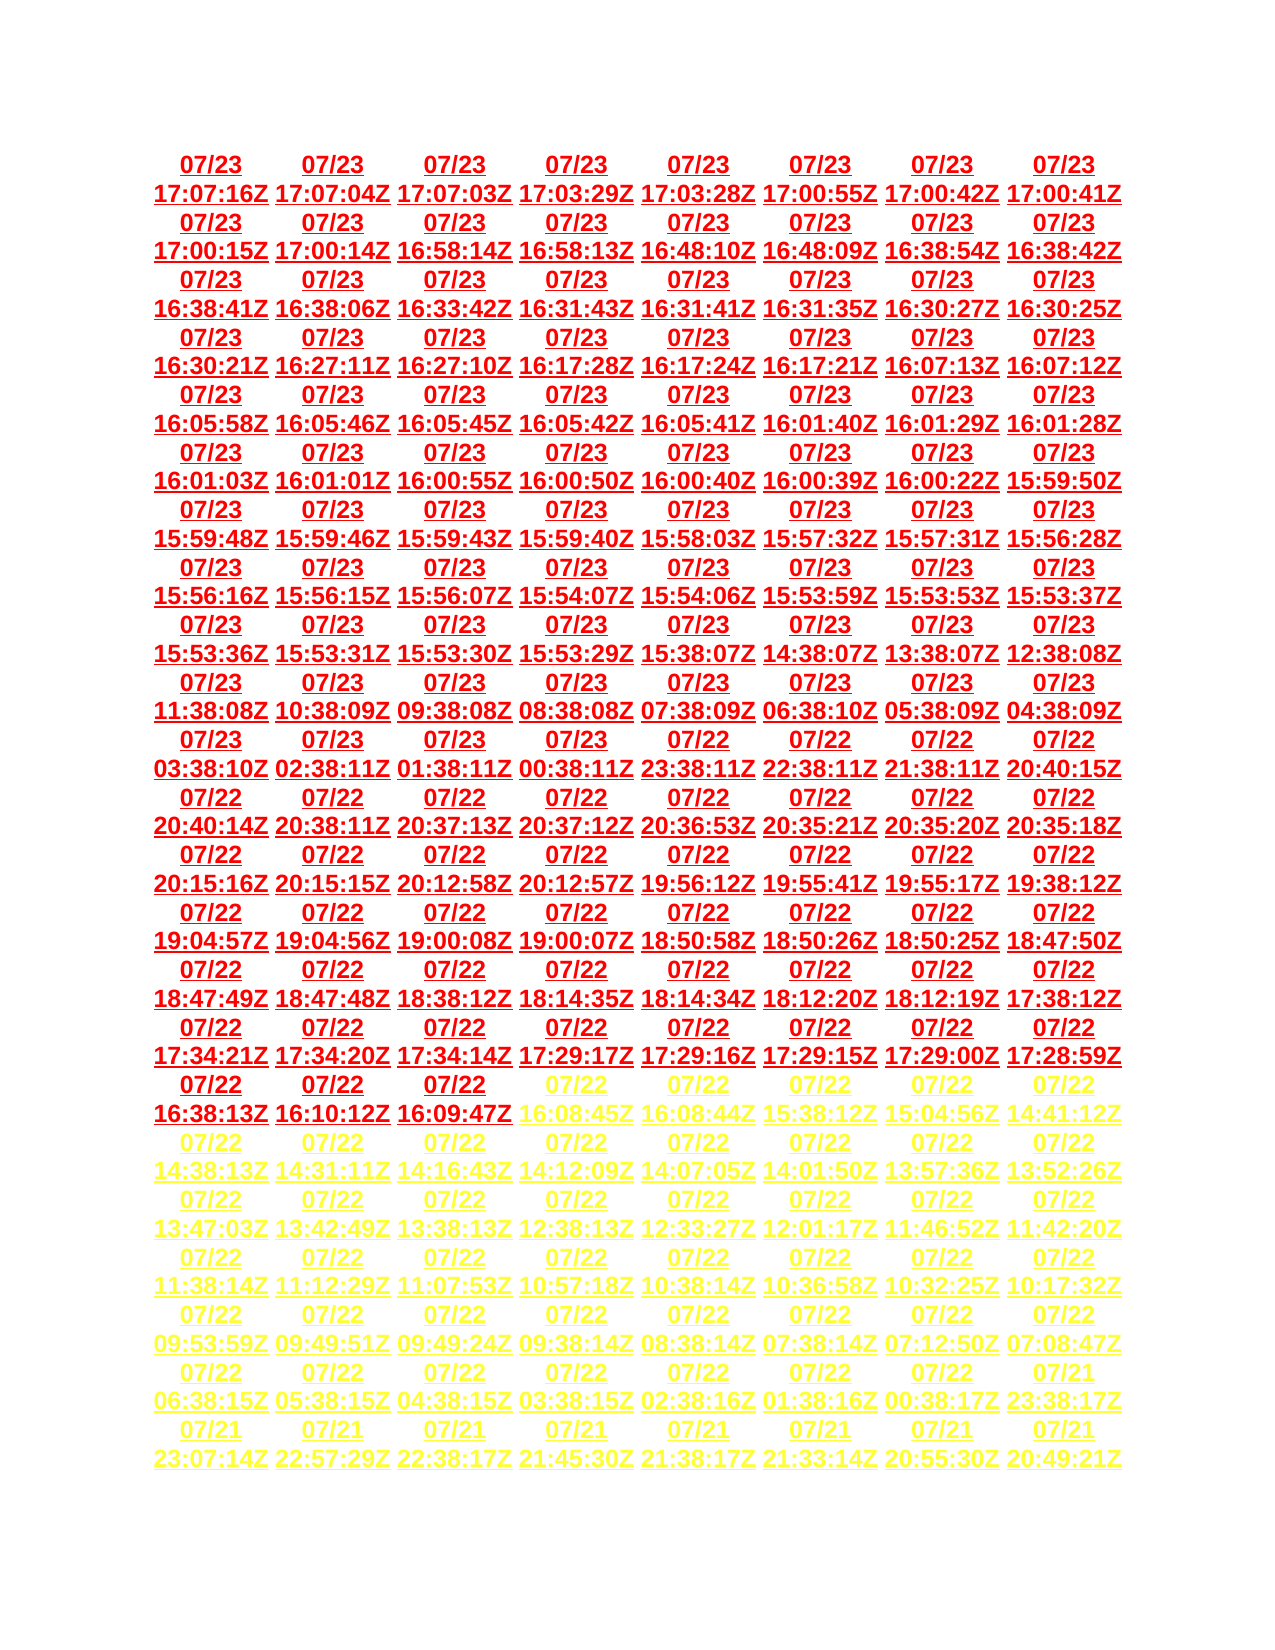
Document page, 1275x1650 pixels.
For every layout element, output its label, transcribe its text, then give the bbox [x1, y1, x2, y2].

table_cell 07/22 11:38:14Z [150, 1243, 272, 1300]
table_cell 07/22 09:49:24Z [394, 1300, 516, 1357]
table_cell 07/22 11:46:52Z [881, 1185, 1003, 1242]
table_cell 07/22 14:12:09Z [516, 1128, 637, 1185]
table_cell 07/22 16:10:12Z [272, 1070, 394, 1127]
table_cell 07/23 16:00:50Z [516, 438, 637, 495]
table_cell 07/22 17:34:14Z [394, 1013, 516, 1070]
table_cell 07/23 00:38:11Z [516, 725, 637, 782]
table_cell 07/23 02:38:11Z [272, 725, 394, 782]
table_cell 07/23 16:01:03Z [150, 438, 272, 495]
table_cell 07/23 15:53:37Z [1003, 553, 1125, 610]
table_cell 07/22 11:42:20Z [1003, 1185, 1125, 1242]
table_cell 07/22 10:36:58Z [759, 1243, 881, 1300]
table_cell 07/22 18:47:48Z [272, 955, 394, 1012]
table_cell 07/23 07:38:09Z [638, 668, 759, 725]
table_cell 07/23 16:01:01Z [272, 438, 394, 495]
table_cell 07/23 16:27:11Z [272, 323, 394, 380]
table_cell 07/23 17:00:41Z [1003, 150, 1125, 207]
table_cell 07/22 20:12:57Z [516, 840, 637, 897]
table_cell 07/22 13:42:49Z [272, 1185, 394, 1242]
table_cell 07/22 23:38:11Z [638, 725, 759, 782]
table_cell 07/23 16:38:41Z [150, 265, 272, 322]
table_cell 07/22 10:57:18Z [516, 1243, 637, 1300]
table_cell 07/22 18:12:20Z [759, 955, 881, 1012]
table_cell 07/21 20:55:30Z [881, 1415, 1003, 1472]
table_cell 07/23 16:31:43Z [516, 265, 637, 322]
table_cell 07/22 16:08:44Z [638, 1070, 759, 1127]
table_cell 07/22 17:34:21Z [150, 1013, 272, 1070]
table_cell 07/23 15:53:29Z [516, 610, 637, 667]
table_cell 07/22 12:33:27Z [638, 1185, 759, 1242]
table_cell 07/22 19:38:12Z [1003, 840, 1125, 897]
table_cell 07/22 20:15:16Z [150, 840, 272, 897]
table_cell 07/22 09:49:51Z [272, 1300, 394, 1357]
table_cell 07/22 09:53:59Z [150, 1300, 272, 1357]
table_cell 07/23 16:07:13Z [881, 323, 1003, 380]
table_cell 07/23 15:56:15Z [272, 553, 394, 610]
table_cell 07/22 17:28:59Z [1003, 1013, 1125, 1070]
table_cell 07/22 08:38:14Z [638, 1300, 759, 1357]
table_cell 07/22 14:41:12Z [1003, 1070, 1125, 1127]
table_cell 07/22 20:37:12Z [516, 783, 637, 840]
table_cell 07/23 15:56:16Z [150, 553, 272, 610]
table_cell 07/22 06:38:15Z [150, 1358, 272, 1415]
table_cell 07/23 15:57:32Z [759, 495, 881, 552]
table_cell 07/23 13:38:07Z [881, 610, 1003, 667]
table_cell 07/23 10:38:09Z [272, 668, 394, 725]
table_cell 07/23 16:38:06Z [272, 265, 394, 322]
table_cell 07/22 19:04:57Z [150, 898, 272, 955]
table_cell 07/22 18:50:58Z [638, 898, 759, 955]
table_cell 07/22 20:35:18Z [1003, 783, 1125, 840]
table_cell 07/22 04:38:15Z [394, 1358, 516, 1415]
table_cell 07/23 16:05:58Z [150, 380, 272, 437]
table_cell 07/23 17:00:55Z [759, 150, 881, 207]
table_cell 07/22 20:12:58Z [394, 840, 516, 897]
table_cell 07/23 15:56:07Z [394, 553, 516, 610]
table_cell 07/23 16:17:24Z [638, 323, 759, 380]
table_cell 07/21 21:45:30Z [516, 1415, 637, 1472]
table_cell 07/22 10:38:14Z [638, 1243, 759, 1300]
table_cell 07/22 20:37:13Z [394, 783, 516, 840]
table_cell 07/22 19:55:41Z [759, 840, 881, 897]
table_cell 07/23 16:00:39Z [759, 438, 881, 495]
table_cell 07/22 03:38:15Z [516, 1358, 637, 1415]
table_cell 07/22 14:07:05Z [638, 1128, 759, 1185]
table_cell 07/22 18:47:49Z [150, 955, 272, 1012]
table_cell 07/23 15:58:03Z [638, 495, 759, 552]
table_cell 07/22 01:38:16Z [759, 1358, 881, 1415]
table_cell 07/23 17:03:29Z [516, 150, 637, 207]
table_cell 07/23 16:58:14Z [394, 208, 516, 265]
table_cell 07/23 15:38:07Z [638, 610, 759, 667]
table_cell 07/22 17:34:20Z [272, 1013, 394, 1070]
table_cell 07/23 15:59:48Z [150, 495, 272, 552]
table_cell 07/23 16:27:10Z [394, 323, 516, 380]
table_cell 07/23 15:53:59Z [759, 553, 881, 610]
table_cell 07/22 13:57:36Z [881, 1128, 1003, 1185]
table_cell 07/22 20:36:53Z [638, 783, 759, 840]
table_cell 07/23 06:38:10Z [759, 668, 881, 725]
table_cell 07/21 21:33:14Z [759, 1415, 881, 1472]
table_cell 07/22 16:08:45Z [516, 1070, 637, 1127]
table_cell 07/23 15:59:46Z [272, 495, 394, 552]
table_cell 07/23 17:03:28Z [638, 150, 759, 207]
table_cell 07/22 05:38:15Z [272, 1358, 394, 1415]
table_cell 07/23 16:33:42Z [394, 265, 516, 322]
table_cell 07/23 08:38:08Z [516, 668, 637, 725]
table_cell 07/23 15:57:31Z [881, 495, 1003, 552]
table_cell 07/23 15:56:28Z [1003, 495, 1125, 552]
table_cell 07/23 15:59:40Z [516, 495, 637, 552]
table_cell 07/22 19:04:56Z [272, 898, 394, 955]
table_cell 07/23 15:54:07Z [516, 553, 637, 610]
table_cell 07/23 16:30:25Z [1003, 265, 1125, 322]
table_cell 07/23 16:17:28Z [516, 323, 637, 380]
table_cell 07/22 13:38:13Z [394, 1185, 516, 1242]
table_cell 07/22 14:31:11Z [272, 1128, 394, 1185]
table_cell 07/23 16:07:12Z [1003, 323, 1125, 380]
table_cell 07/22 20:15:15Z [272, 840, 394, 897]
table_cell 07/22 17:38:12Z [1003, 955, 1125, 1012]
table_cell 07/22 21:38:11Z [881, 725, 1003, 782]
table_cell 07/22 19:00:08Z [394, 898, 516, 955]
table_cell 07/22 17:29:16Z [638, 1013, 759, 1070]
table_cell 07/23 11:38:08Z [150, 668, 272, 725]
table_cell 07/22 15:04:56Z [881, 1070, 1003, 1127]
table_cell 07/22 00:38:17Z [881, 1358, 1003, 1415]
table_cell 07/23 16:17:21Z [759, 323, 881, 380]
table_cell 07/22 18:47:50Z [1003, 898, 1125, 955]
table_cell 07/21 22:57:29Z [272, 1415, 394, 1472]
table_cell 07/23 09:38:08Z [394, 668, 516, 725]
table_cell 07/22 18:12:19Z [881, 955, 1003, 1012]
table_cell 07/23 12:38:08Z [1003, 610, 1125, 667]
table_cell 07/22 18:50:26Z [759, 898, 881, 955]
table_cell 07/23 15:59:50Z [1003, 438, 1125, 495]
table_cell 07/22 09:38:14Z [516, 1300, 637, 1357]
table_cell 07/23 15:53:30Z [394, 610, 516, 667]
table_cell 07/23 16:05:41Z [638, 380, 759, 437]
table_cell 07/22 07:08:47Z [1003, 1300, 1125, 1357]
table_cell 07/23 16:05:45Z [394, 380, 516, 437]
table_cell 07/23 16:01:29Z [881, 380, 1003, 437]
table_cell 07/22 11:07:53Z [394, 1243, 516, 1300]
table_cell 07/21 20:49:21Z [1003, 1415, 1125, 1472]
table_cell 07/22 10:32:25Z [881, 1243, 1003, 1300]
table_cell 07/22 14:16:43Z [394, 1128, 516, 1185]
table_cell 07/23 16:30:27Z [881, 265, 1003, 322]
table_cell 07/23 16:31:41Z [638, 265, 759, 322]
table_cell 07/22 12:38:13Z [516, 1185, 637, 1242]
table_cell 07/23 16:48:09Z [759, 208, 881, 265]
table_cell 07/22 10:17:32Z [1003, 1243, 1125, 1300]
table_cell 07/22 13:47:03Z [150, 1185, 272, 1242]
table_cell 07/22 15:38:12Z [759, 1070, 881, 1127]
table_cell 07/22 13:52:26Z [1003, 1128, 1125, 1185]
table_cell 07/22 20:38:11Z [272, 783, 394, 840]
table_cell 07/22 20:35:20Z [881, 783, 1003, 840]
table_cell 07/22 17:29:17Z [516, 1013, 637, 1070]
table_cell 07/23 04:38:09Z [1003, 668, 1125, 725]
table_cell 07/23 17:00:42Z [881, 150, 1003, 207]
table_cell 07/23 01:38:11Z [394, 725, 516, 782]
table_cell 07/23 15:54:06Z [638, 553, 759, 610]
table_cell 07/23 17:07:04Z [272, 150, 394, 207]
table_cell 07/23 15:53:31Z [272, 610, 394, 667]
table_cell 07/23 16:58:13Z [516, 208, 637, 265]
table_cell 07/22 19:55:17Z [881, 840, 1003, 897]
table_cell 07/22 16:09:47Z [394, 1070, 516, 1127]
table_cell 07/22 11:12:29Z [272, 1243, 394, 1300]
table_cell 07/23 16:30:21Z [150, 323, 272, 380]
table_cell 07/23 17:07:16Z [150, 150, 272, 207]
table_cell 07/22 19:56:12Z [638, 840, 759, 897]
table_cell 07/23 16:00:22Z [881, 438, 1003, 495]
table_cell 07/23 16:05:46Z [272, 380, 394, 437]
table_cell 07/22 20:40:15Z [1003, 725, 1125, 782]
table_cell 07/23 16:01:28Z [1003, 380, 1125, 437]
table_cell 07/23 17:00:15Z [150, 208, 272, 265]
table_cell 07/23 16:48:10Z [638, 208, 759, 265]
table_cell 07/22 07:38:14Z [759, 1300, 881, 1357]
table_cell 07/23 15:53:36Z [150, 610, 272, 667]
table_cell 07/23 15:53:53Z [881, 553, 1003, 610]
table_cell 07/22 19:00:07Z [516, 898, 637, 955]
table_cell 07/23 15:59:43Z [394, 495, 516, 552]
table_cell 07/21 22:38:17Z [394, 1415, 516, 1472]
table_cell 07/22 18:38:12Z [394, 955, 516, 1012]
table_cell 07/21 23:38:17Z [1003, 1358, 1125, 1415]
table_cell 07/22 20:35:21Z [759, 783, 881, 840]
table_cell 07/22 17:29:15Z [759, 1013, 881, 1070]
table_cell 07/23 16:05:42Z [516, 380, 637, 437]
table_cell 07/22 18:50:25Z [881, 898, 1003, 955]
table_cell 07/23 17:07:03Z [394, 150, 516, 207]
table_cell 07/23 16:00:40Z [638, 438, 759, 495]
table_cell 07/23 17:00:14Z [272, 208, 394, 265]
table_cell 07/22 20:40:14Z [150, 783, 272, 840]
table_cell 07/22 02:38:16Z [638, 1358, 759, 1415]
table_cell 07/22 17:29:00Z [881, 1013, 1003, 1070]
table_cell 07/22 16:38:13Z [150, 1070, 272, 1127]
table_cell 07/22 14:38:13Z [150, 1128, 272, 1185]
table_cell 07/23 05:38:09Z [881, 668, 1003, 725]
table_cell 07/22 22:38:11Z [759, 725, 881, 782]
table_cell 07/23 16:38:54Z [881, 208, 1003, 265]
table_cell 07/22 18:14:35Z [516, 955, 637, 1012]
table_cell 07/22 07:12:50Z [881, 1300, 1003, 1357]
table_cell 07/23 16:01:40Z [759, 380, 881, 437]
table_cell 07/23 03:38:10Z [150, 725, 272, 782]
table_cell 07/23 16:00:55Z [394, 438, 516, 495]
table_cell 07/21 23:07:14Z [150, 1415, 272, 1472]
table_cell 07/23 16:31:35Z [759, 265, 881, 322]
table_cell 07/23 14:38:07Z [759, 610, 881, 667]
table_cell 07/22 12:01:17Z [759, 1185, 881, 1242]
table_cell 07/23 16:38:42Z [1003, 208, 1125, 265]
table_cell 07/22 18:14:34Z [638, 955, 759, 1012]
table_cell 07/22 14:01:50Z [759, 1128, 881, 1185]
table_cell 07/21 21:38:17Z [638, 1415, 759, 1472]
